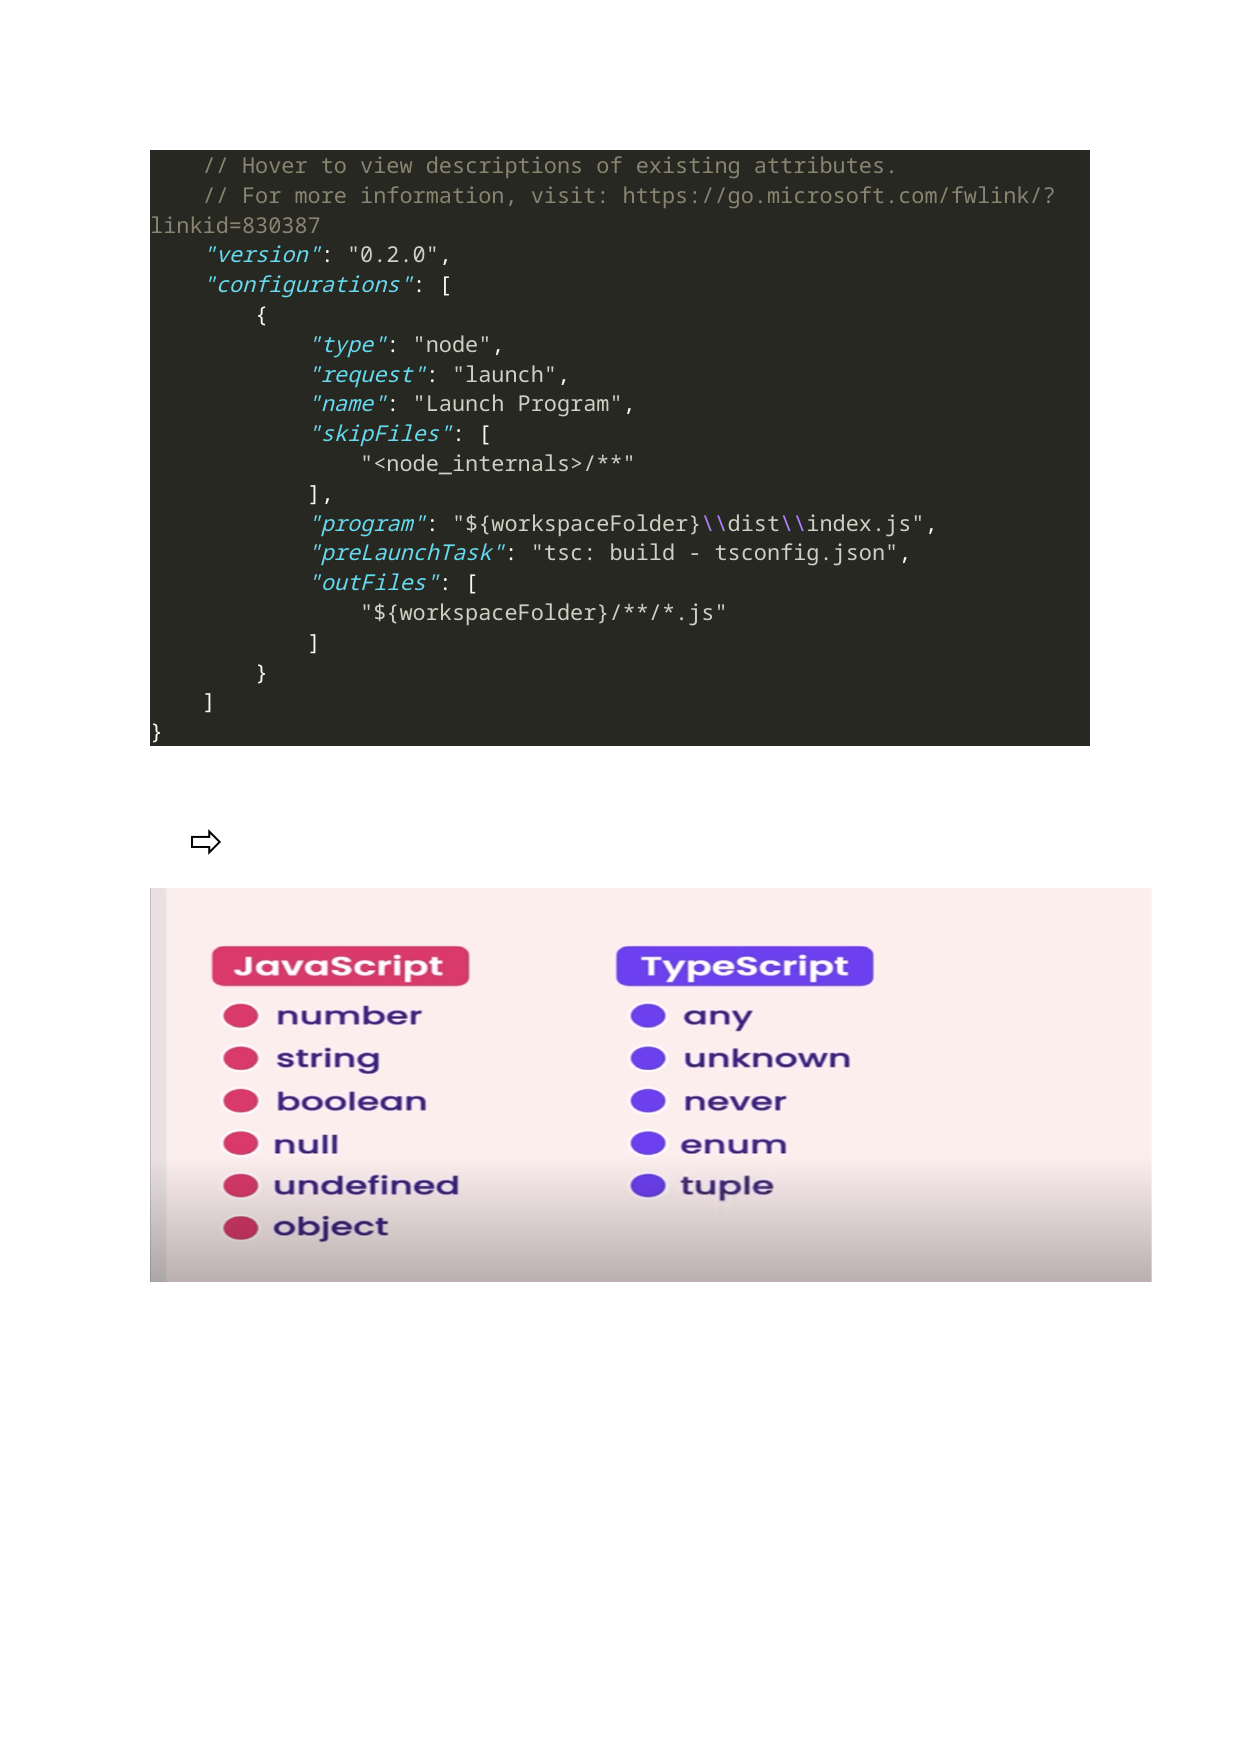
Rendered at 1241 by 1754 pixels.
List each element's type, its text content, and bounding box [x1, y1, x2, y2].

text // For more information, visit: https://go.microsoft.com/fwlink/?linkid=830387 [150, 180, 1090, 239]
text "name": "Launch Program", [150, 388, 1090, 418]
text // Hover to view descriptions of existing attributes. [150, 150, 1090, 180]
text ], [150, 478, 1090, 507]
text "program": "${workspaceFolder}\\dist\\index.js", [150, 507, 1090, 537]
text { [150, 299, 1090, 329]
text "skipFiles": [ [150, 418, 1090, 448]
text "version": "0.2.0", [150, 239, 1090, 269]
text } [150, 716, 1090, 746]
text "request": "launch", [150, 358, 1090, 388]
text "<node_internals>/**" [150, 448, 1090, 478]
text } [150, 656, 1090, 686]
text "type": "node", [150, 329, 1090, 358]
picture [150, 888, 1152, 1282]
text ] [150, 686, 1090, 716]
text "${workspaceFolder}/**/*.js" [150, 597, 1090, 627]
text "configurations": [ [150, 269, 1090, 299]
text "outFiles": [ [150, 567, 1090, 597]
text "preLaunchTask": "tsc: build - tsconfig.json", [150, 537, 1090, 567]
text ] [150, 627, 1090, 656]
